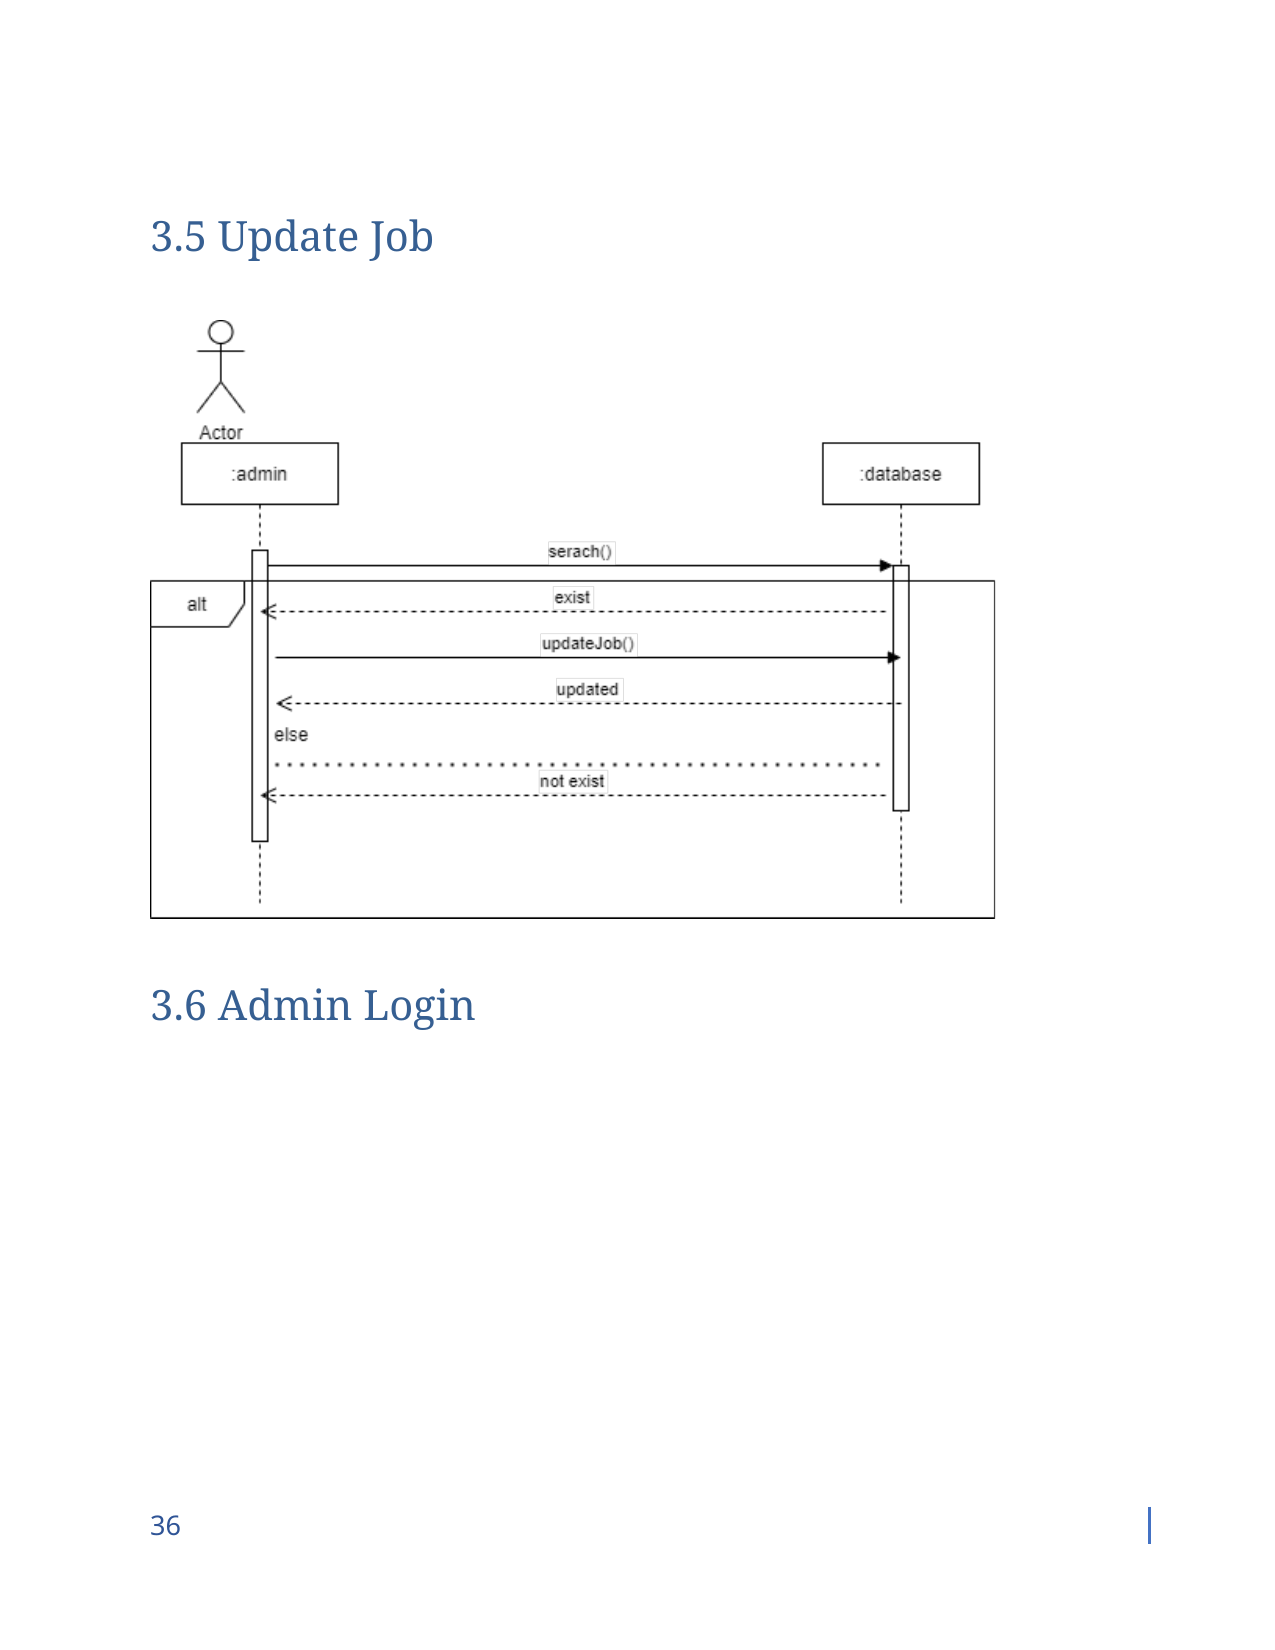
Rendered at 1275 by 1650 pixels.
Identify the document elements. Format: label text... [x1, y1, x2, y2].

text 3.5 Update Job [150, 207, 1125, 263]
text 3.6 Admin Login [150, 976, 1125, 1032]
picture [150, 320, 996, 919]
